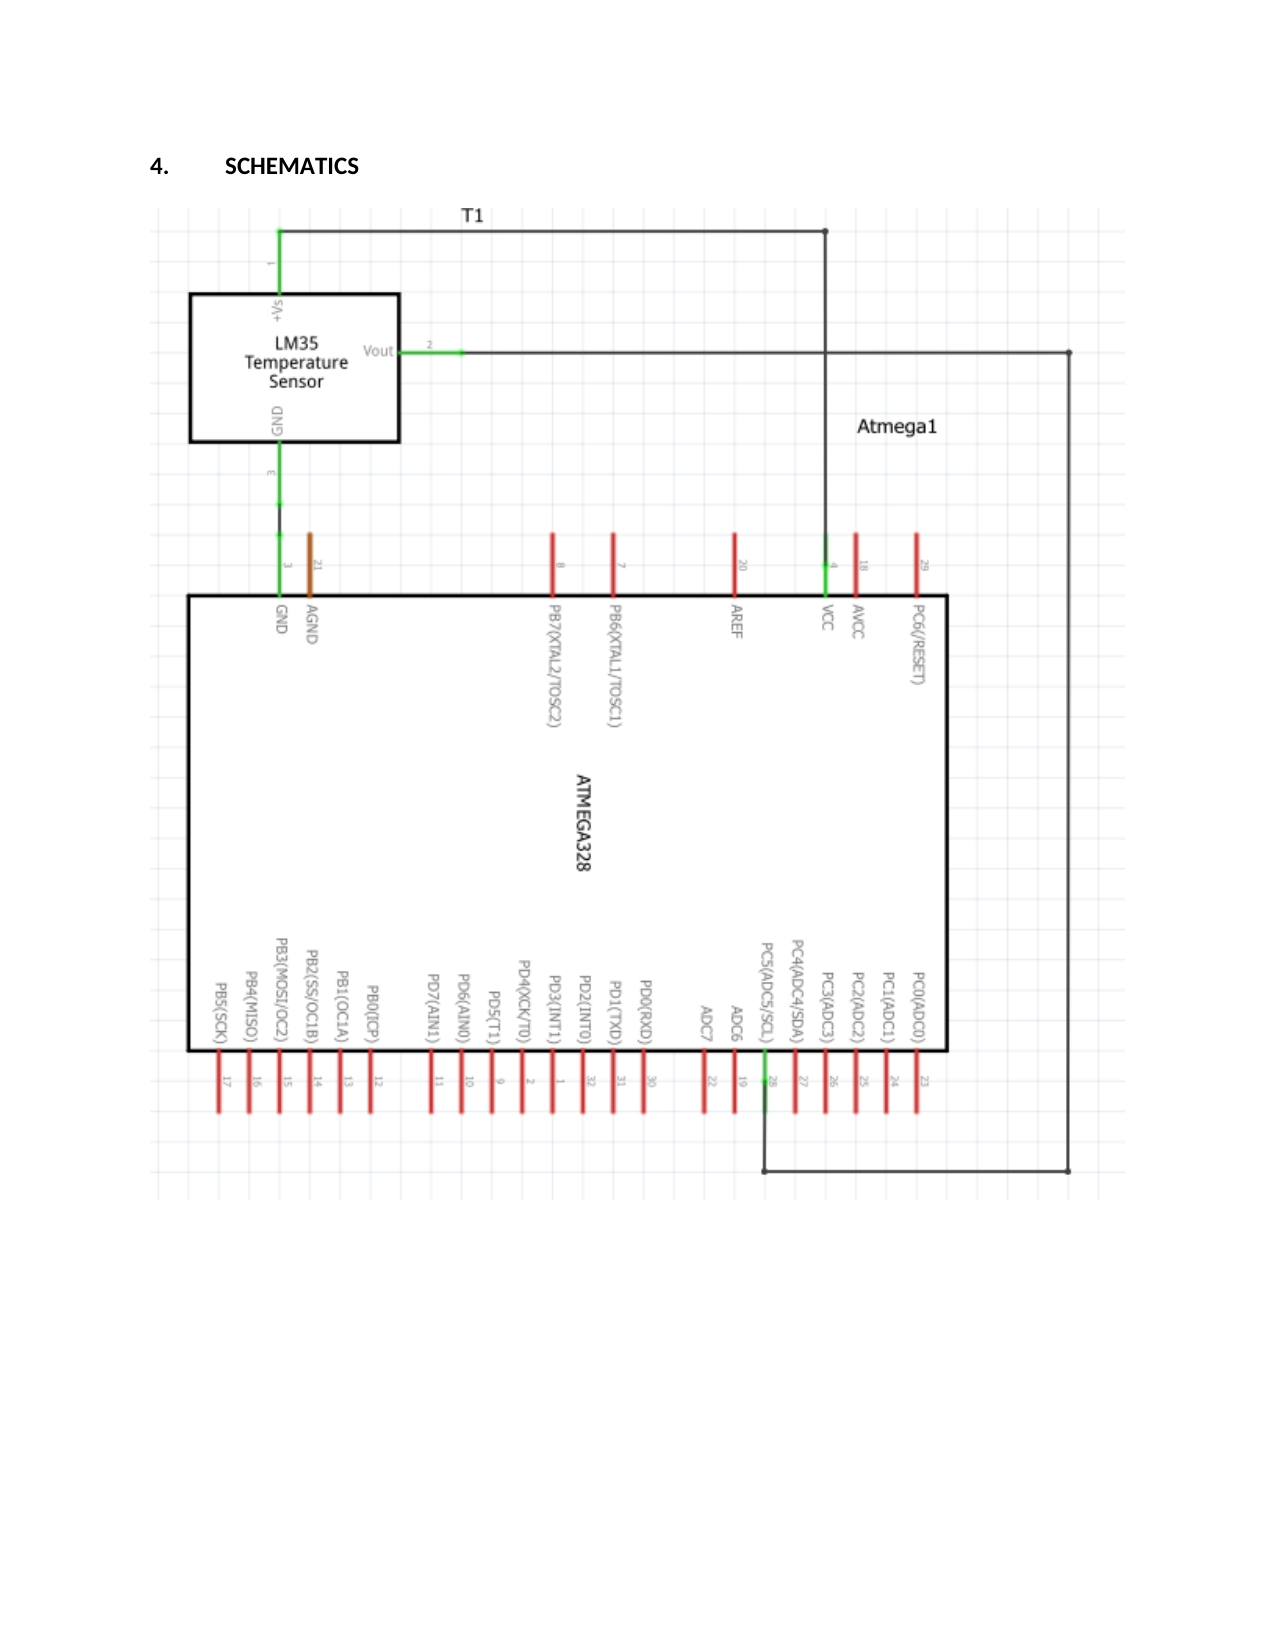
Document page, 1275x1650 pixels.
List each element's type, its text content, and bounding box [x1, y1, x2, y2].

list SCHEMATICS [150, 150, 1125, 181]
picture [150, 208, 1125, 1200]
